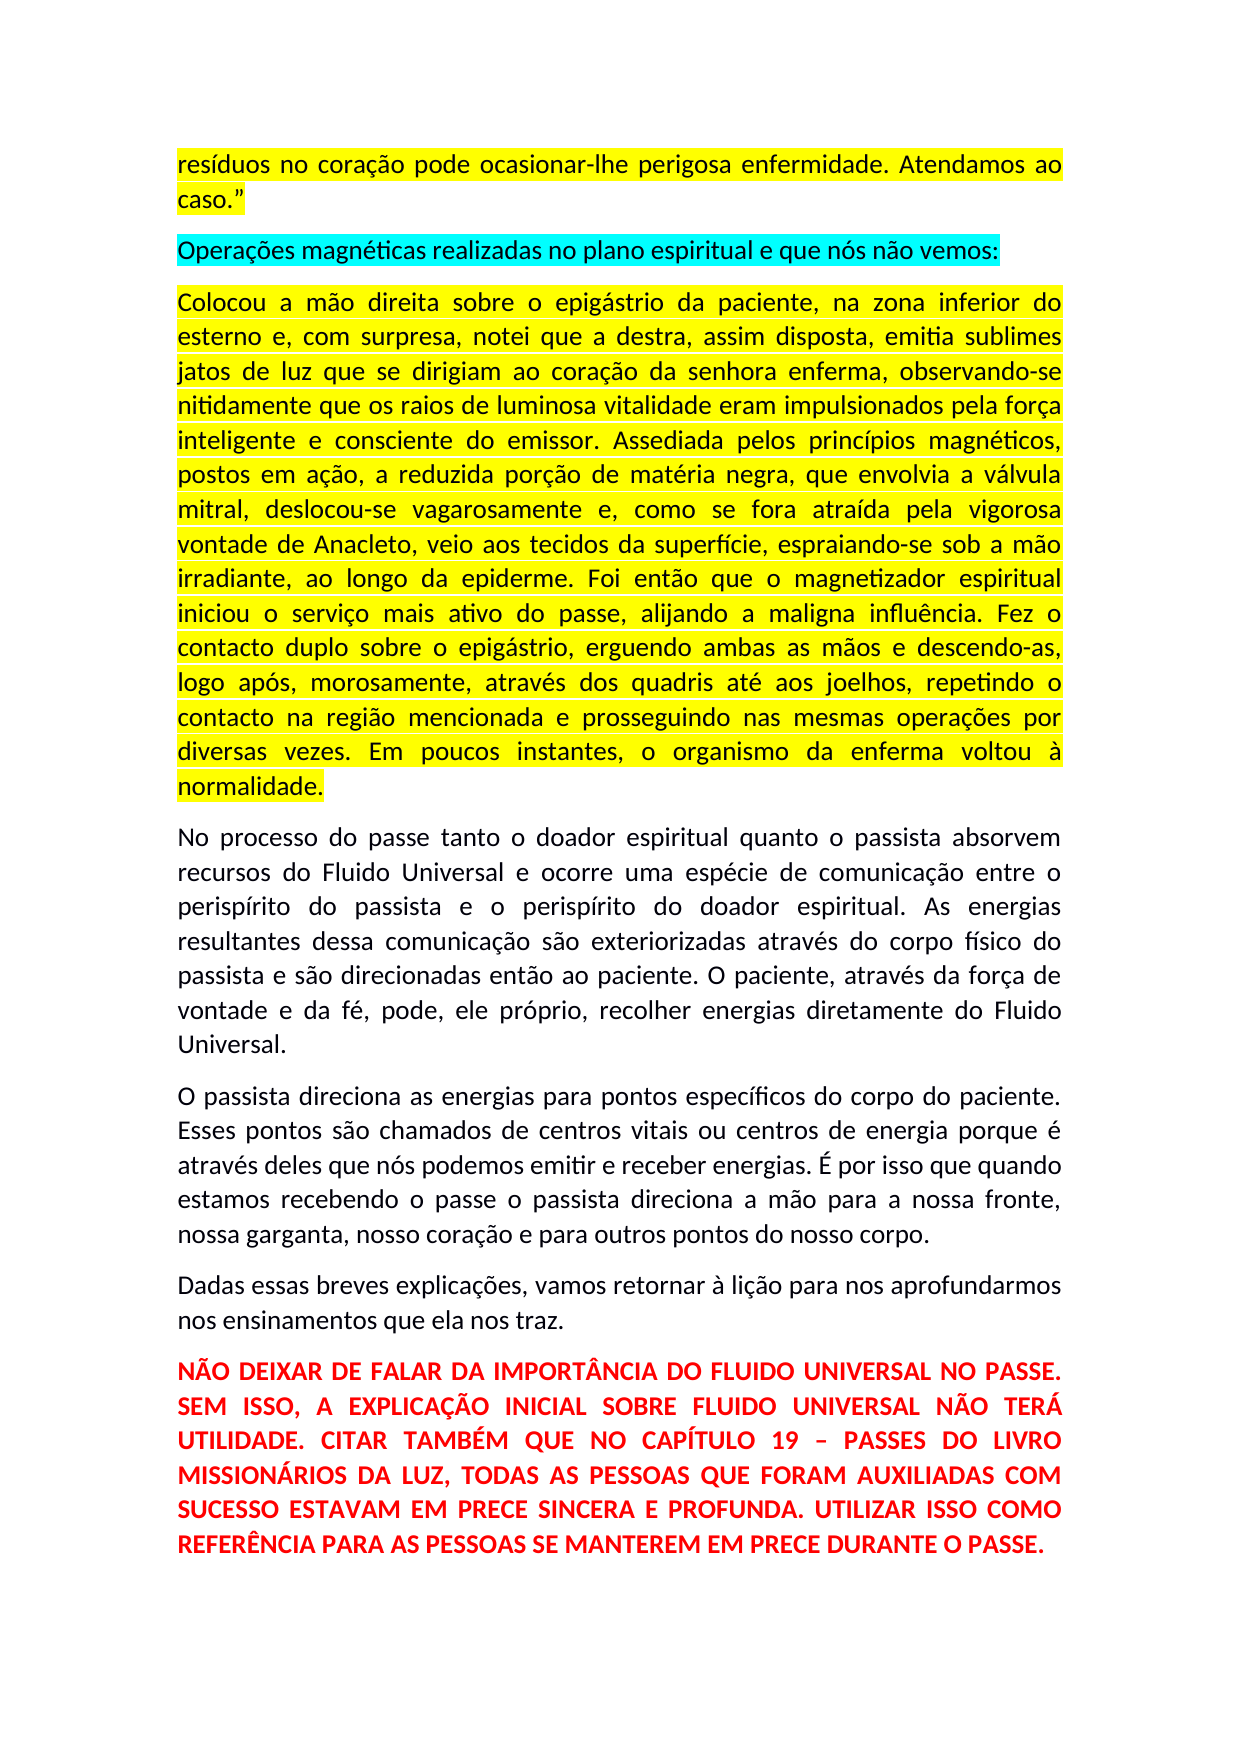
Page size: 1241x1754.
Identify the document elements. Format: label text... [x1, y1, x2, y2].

text Dadas essas breves explicações, vamos retornar à lição para nos aprofundarmos nos ensinamentos que ela nos traz. [177, 1268, 1063, 1336]
text Operações magnéticas realizadas no plano espiritual e que nós não vemos: [177, 233, 1063, 266]
text - Esta amiga, na manhã de hoje, teve sérios atritos com o esposo, entrando em grave posição de desarmonia íntima. A pequena nuvem que lhe cerca o órgão vital representa matéria mental fulminatória. A permanência de semelhantes resíduos no coração pode ocasionar-lhe perigosa enfermidade. Atendamos ao caso.” [177, 181, 1063, 215]
text No processo do passe tanto o doador espiritual quanto o passista absorvem recursos do Fluido Universal e ocorre uma espécie de comunicação entre o perispírito do passista e o perispírito do doador espiritual. As energias resultantes dessa comunicação são exteriorizadas através do corpo físico do passista e são direcionadas então ao paciente. O paciente, através da força de vontade e da fé, pode, ele próprio, recolher energias diretamente do Fluido Universal. [177, 820, 1063, 1061]
text NÃO DEIXAR DE FALAR DA IMPORTÂNCIA DO FLUIDO UNIVERSAL NO PASSE. SEM ISSO, A EXPLICAÇÃO INICIAL SOBRE FLUIDO UNIVERSAL NÃO TERÁ UTILIDADE. CITAR TAMBÉM QUE NO CAPÍTULO 19 – PASSES DO LIVRO MISSIONÁRIOS DA LUZ, TODAS AS PESSOAS QUE FORAM AUXILIADAS COM SUCESSO ESTAVAM EM PRECE SINCERA E PROFUNDA. UTILIZAR ISSO COMO REFERÊNCIA PARA AS PESSOAS SE MANTEREM EM PRECE DURANTE O PASSE. [177, 1354, 1063, 1560]
text O passista direciona as energias para pontos específicos do corpo do paciente. Esses pontos são chamados de centros vitais ou centros de energia porque é através deles que nós podemos emitir e receber energias. É por isso que quando estamos recebendo o passe o passista direciona a mão para a nossa fronte, nossa garganta, nosso coração e para outros pontos do nosso corpo. [177, 1079, 1063, 1250]
